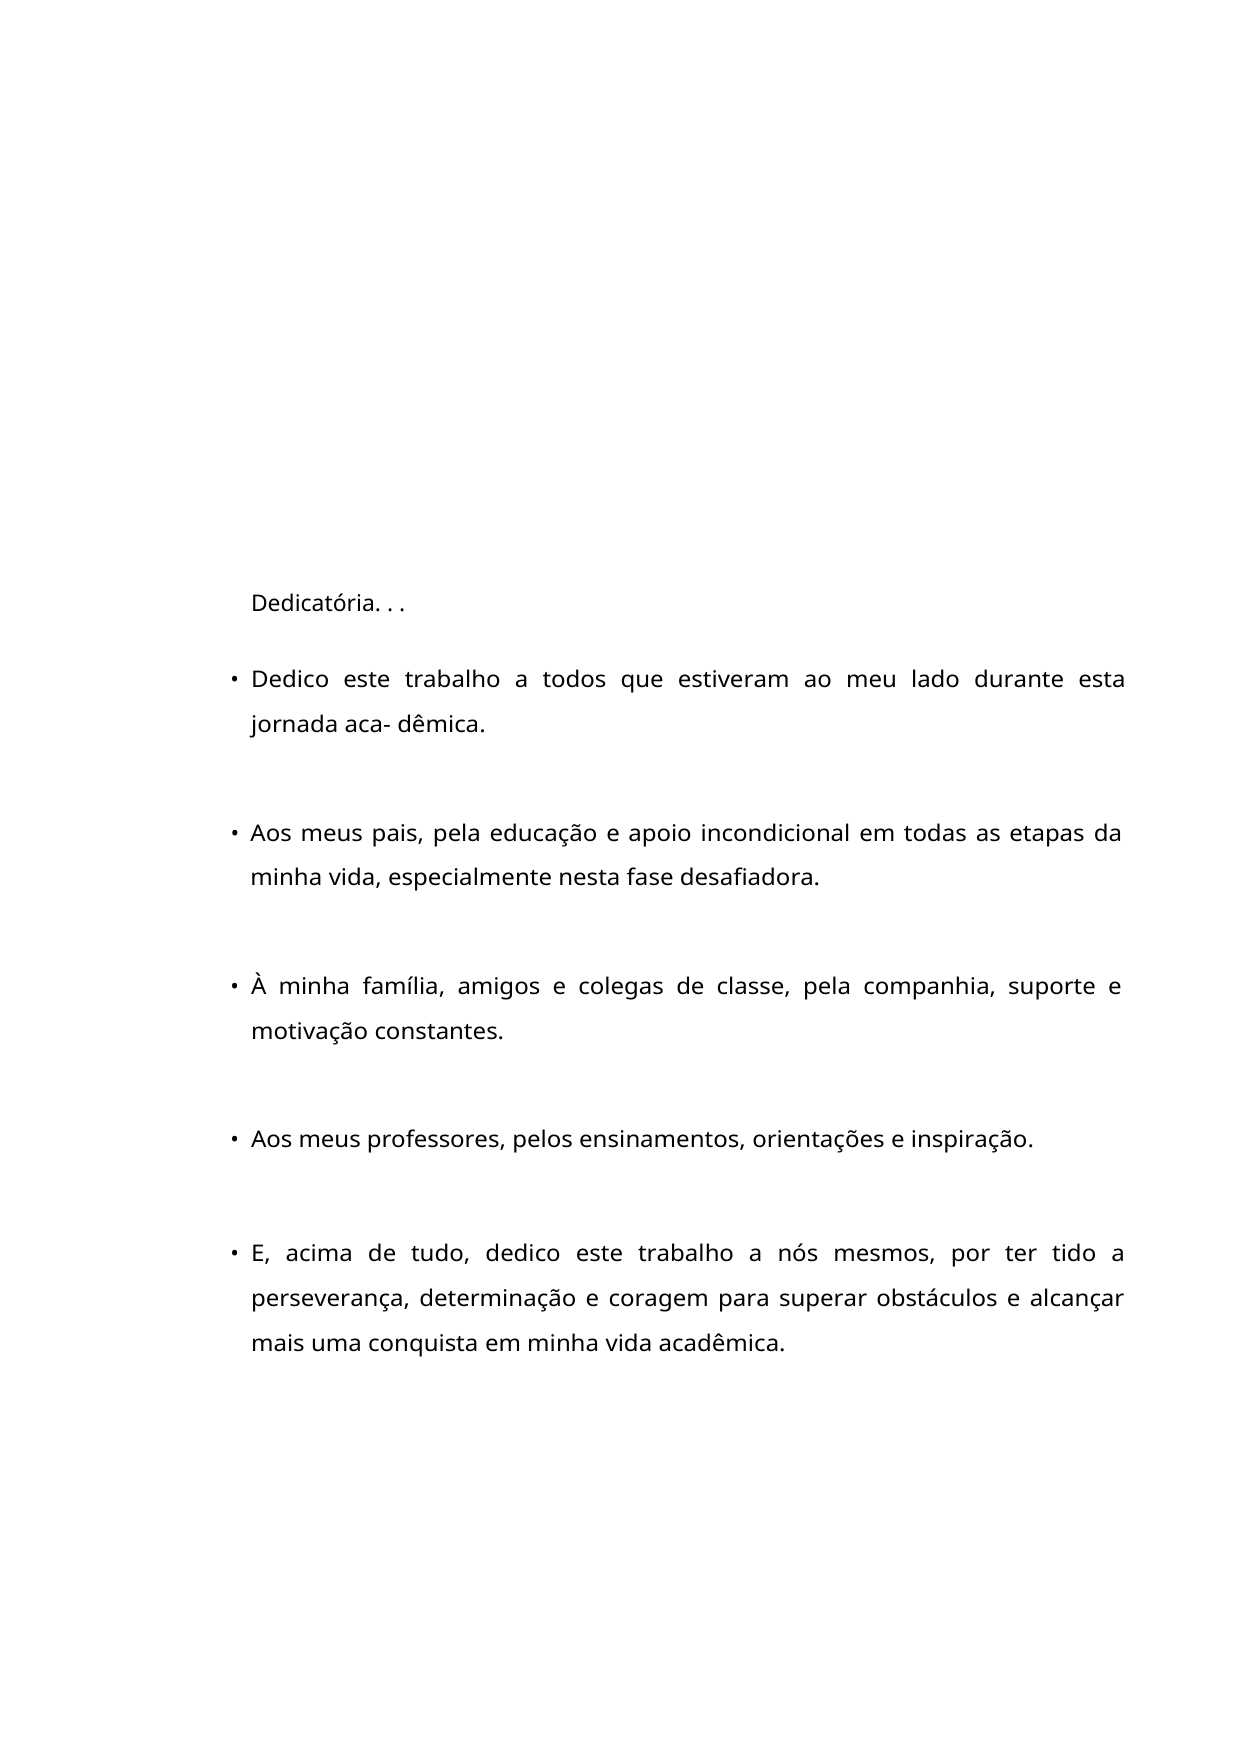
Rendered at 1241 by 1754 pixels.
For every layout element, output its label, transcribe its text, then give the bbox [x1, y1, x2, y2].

list Dedico este trabalho a todos que estiveram ao meu lado durante esta jornada aca- dêmica. [230, 663, 1126, 739]
text Dedicatória. . . [251, 587, 1138, 618]
list À minha família, amigos e colegas de classe, pela companhia, suporte e motivação constantes. [230, 970, 1122, 1046]
list E, acima de tudo, dedico este trabalho a nós mesmos, por ter tido a perseverança, determinação e coragem para superar obstáculos e alcançar mais uma conquista em minha vida acadêmica. [230, 1237, 1125, 1358]
list Aos meus pais, pela educação e apoio incondicional em todas as etapas da minha vida, especialmente nesta fase desafiadora. [230, 816, 1122, 892]
list Aos meus professores, pelos ensinamentos, orientações e inspiração. [230, 1123, 1138, 1154]
